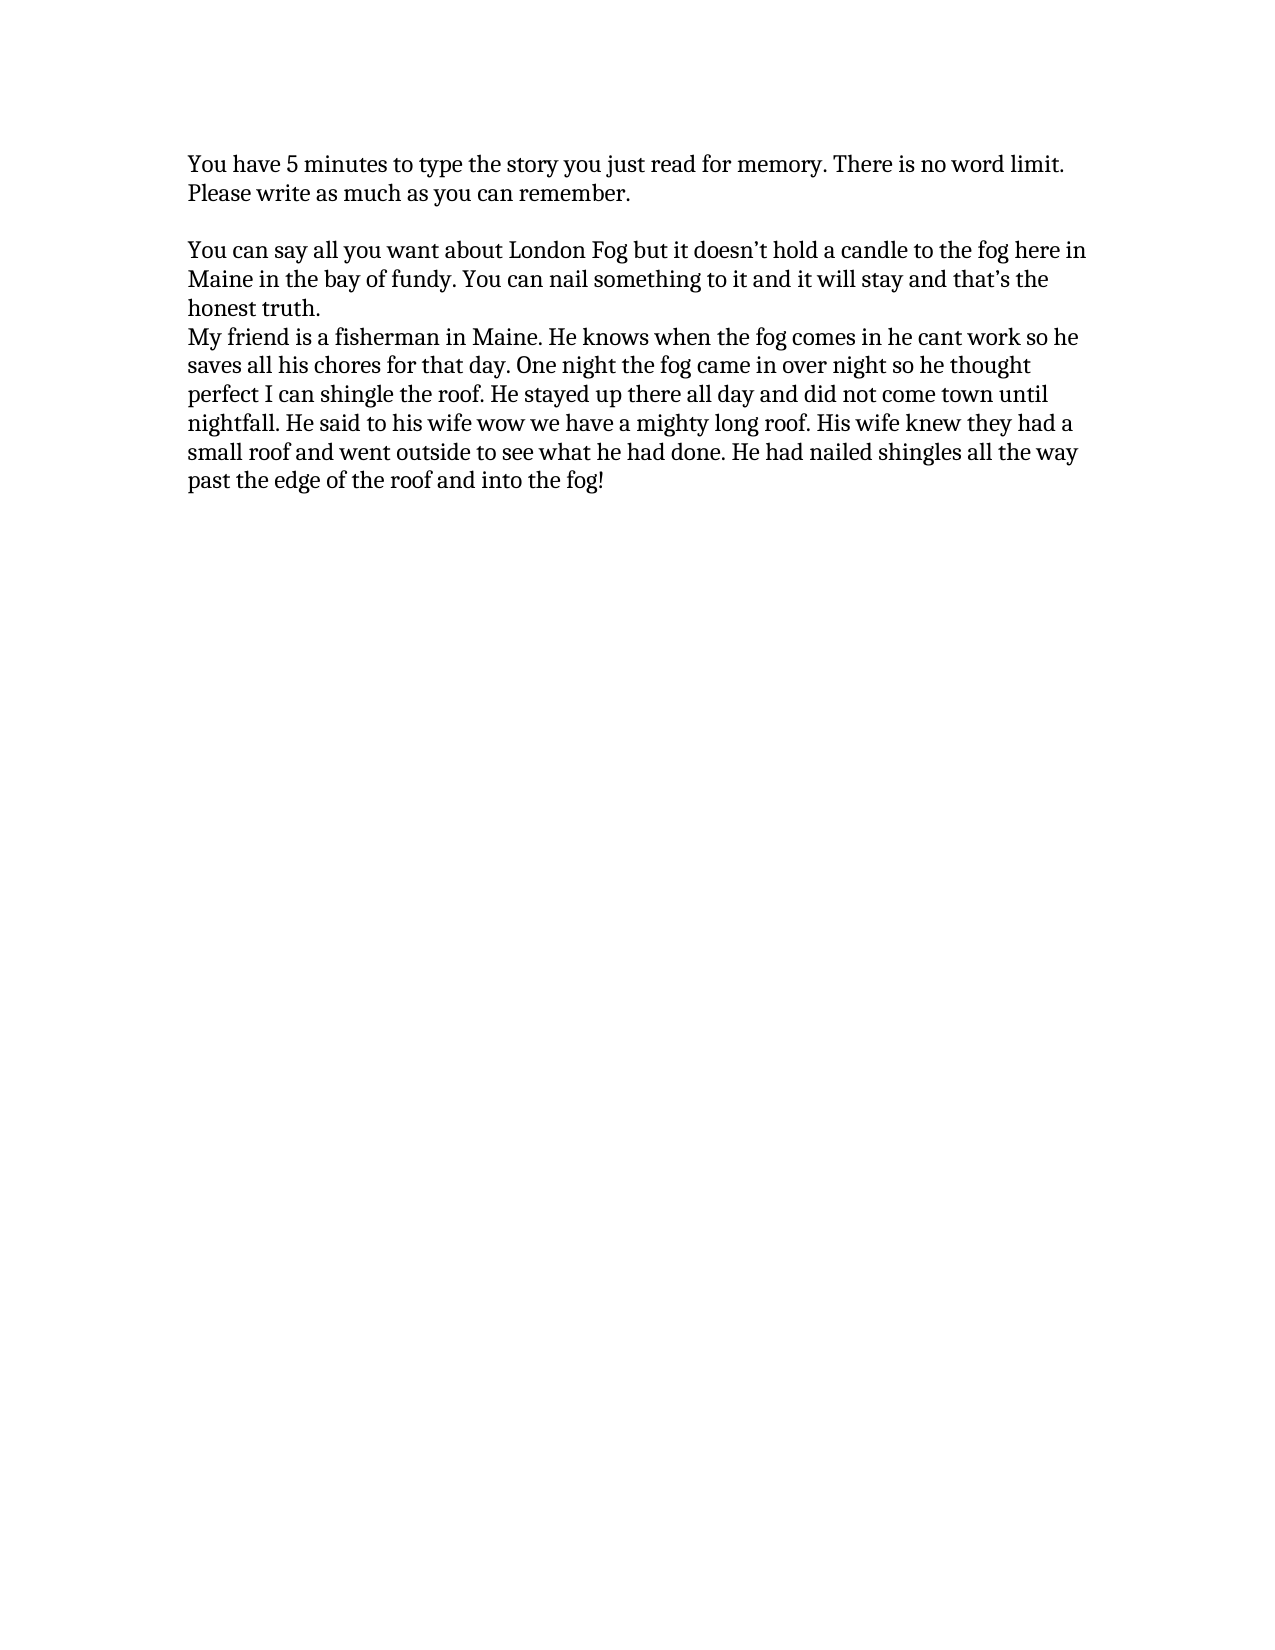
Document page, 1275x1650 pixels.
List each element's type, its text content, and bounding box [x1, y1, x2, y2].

text You have 5 minutes to type the story you just read for memory. There is no word limit. Please write as much as you can remember. [187, 150, 1087, 207]
text My friend is a fisherman in Maine. He knows when the fog comes in he cant work so he saves all his chores for that day. One night the fog came in over night so he thought perfect I can shingle the roof. He stayed up there all day and did not come town until nightfall. He said to his wife wow we have a mighty long roof. His wife knew they had a small roof and went outside to see what he had done. He had nailed shingles all the way past the edge of the roof and into the fog! [187, 322, 1087, 495]
text You can say all you want about London Fog but it doesn’t hold a candle to the fog here in Maine in the bay of fundy. You can nail something to it and it will stay and that’s the honest truth. [187, 236, 1087, 322]
